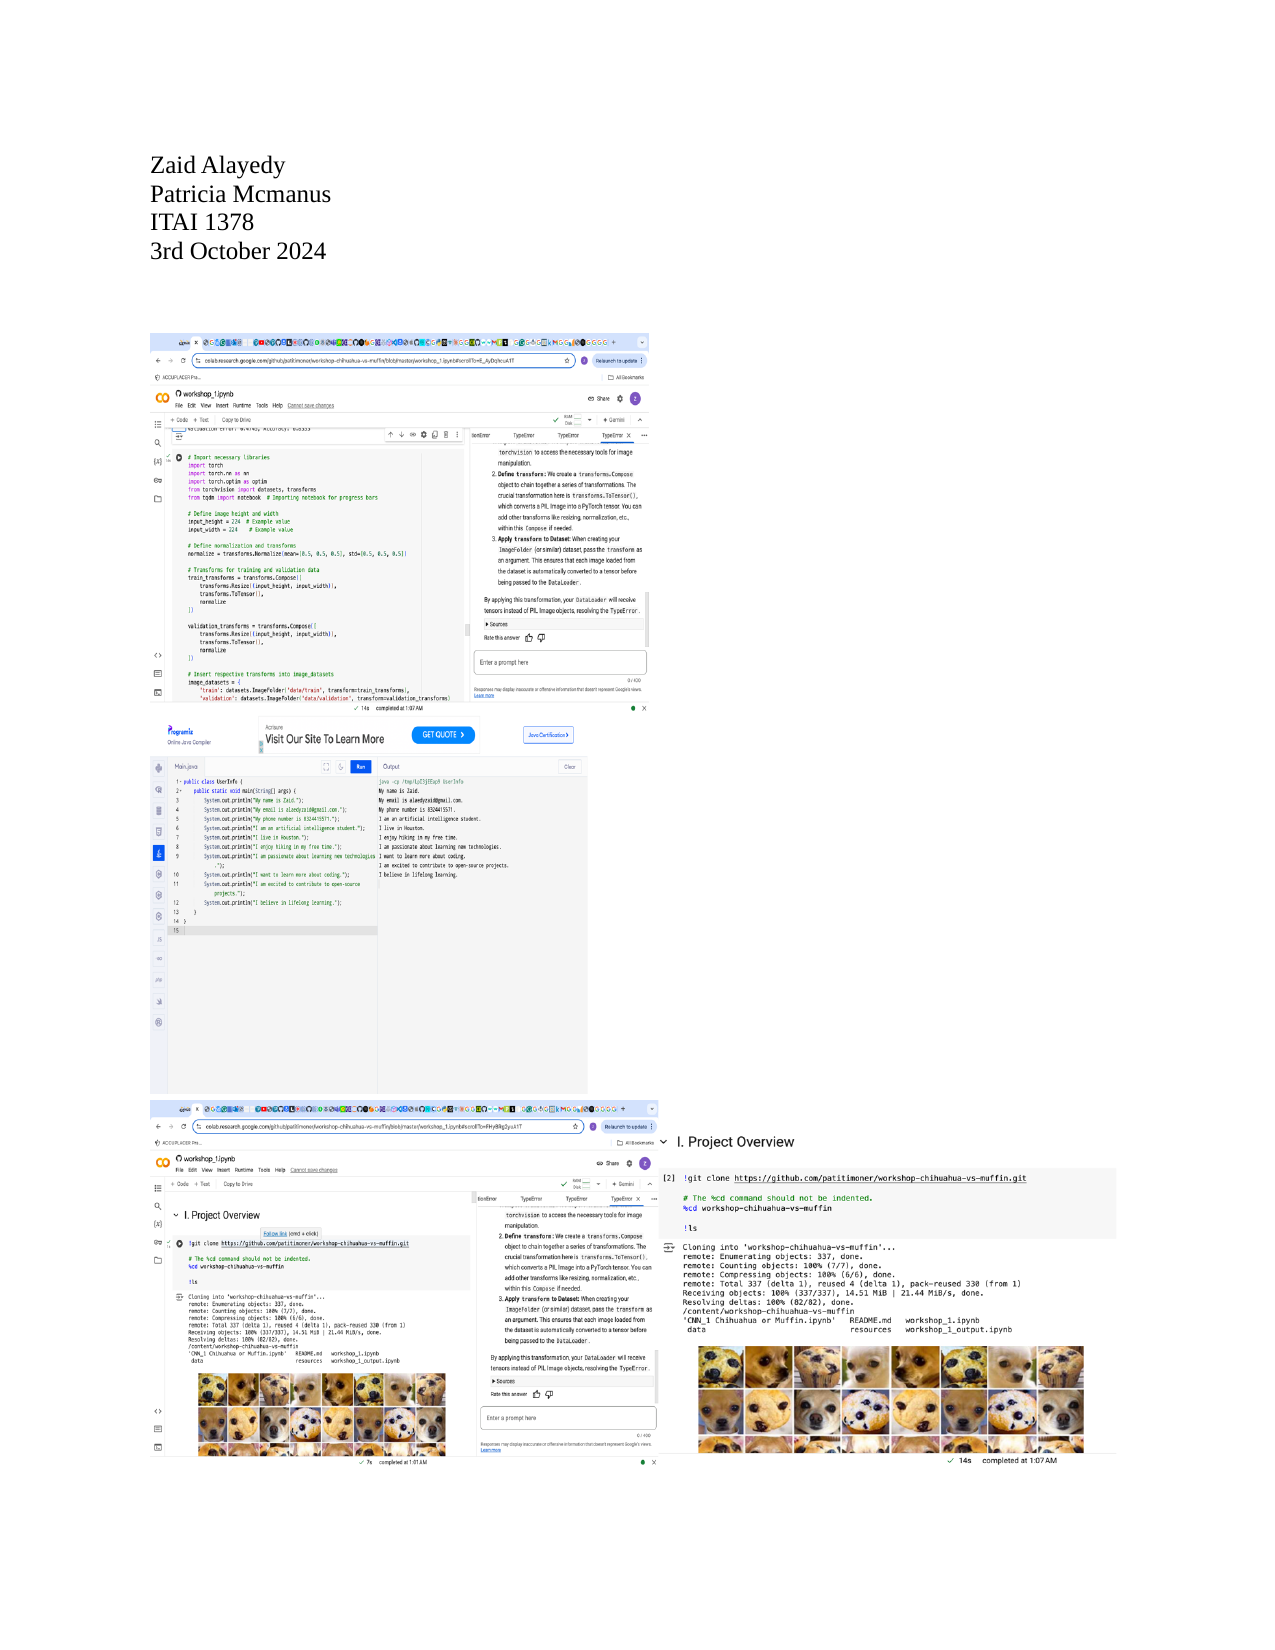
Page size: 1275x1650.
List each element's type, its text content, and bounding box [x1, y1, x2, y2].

text ITAI 1378 [150, 207, 1125, 236]
picture [150, 333, 649, 1094]
text 3rd October 2024 [150, 236, 1125, 265]
text Zaid Alayedy [150, 150, 1125, 179]
text Patricia Mcmanus [150, 179, 1125, 207]
picture [150, 1100, 1117, 1468]
